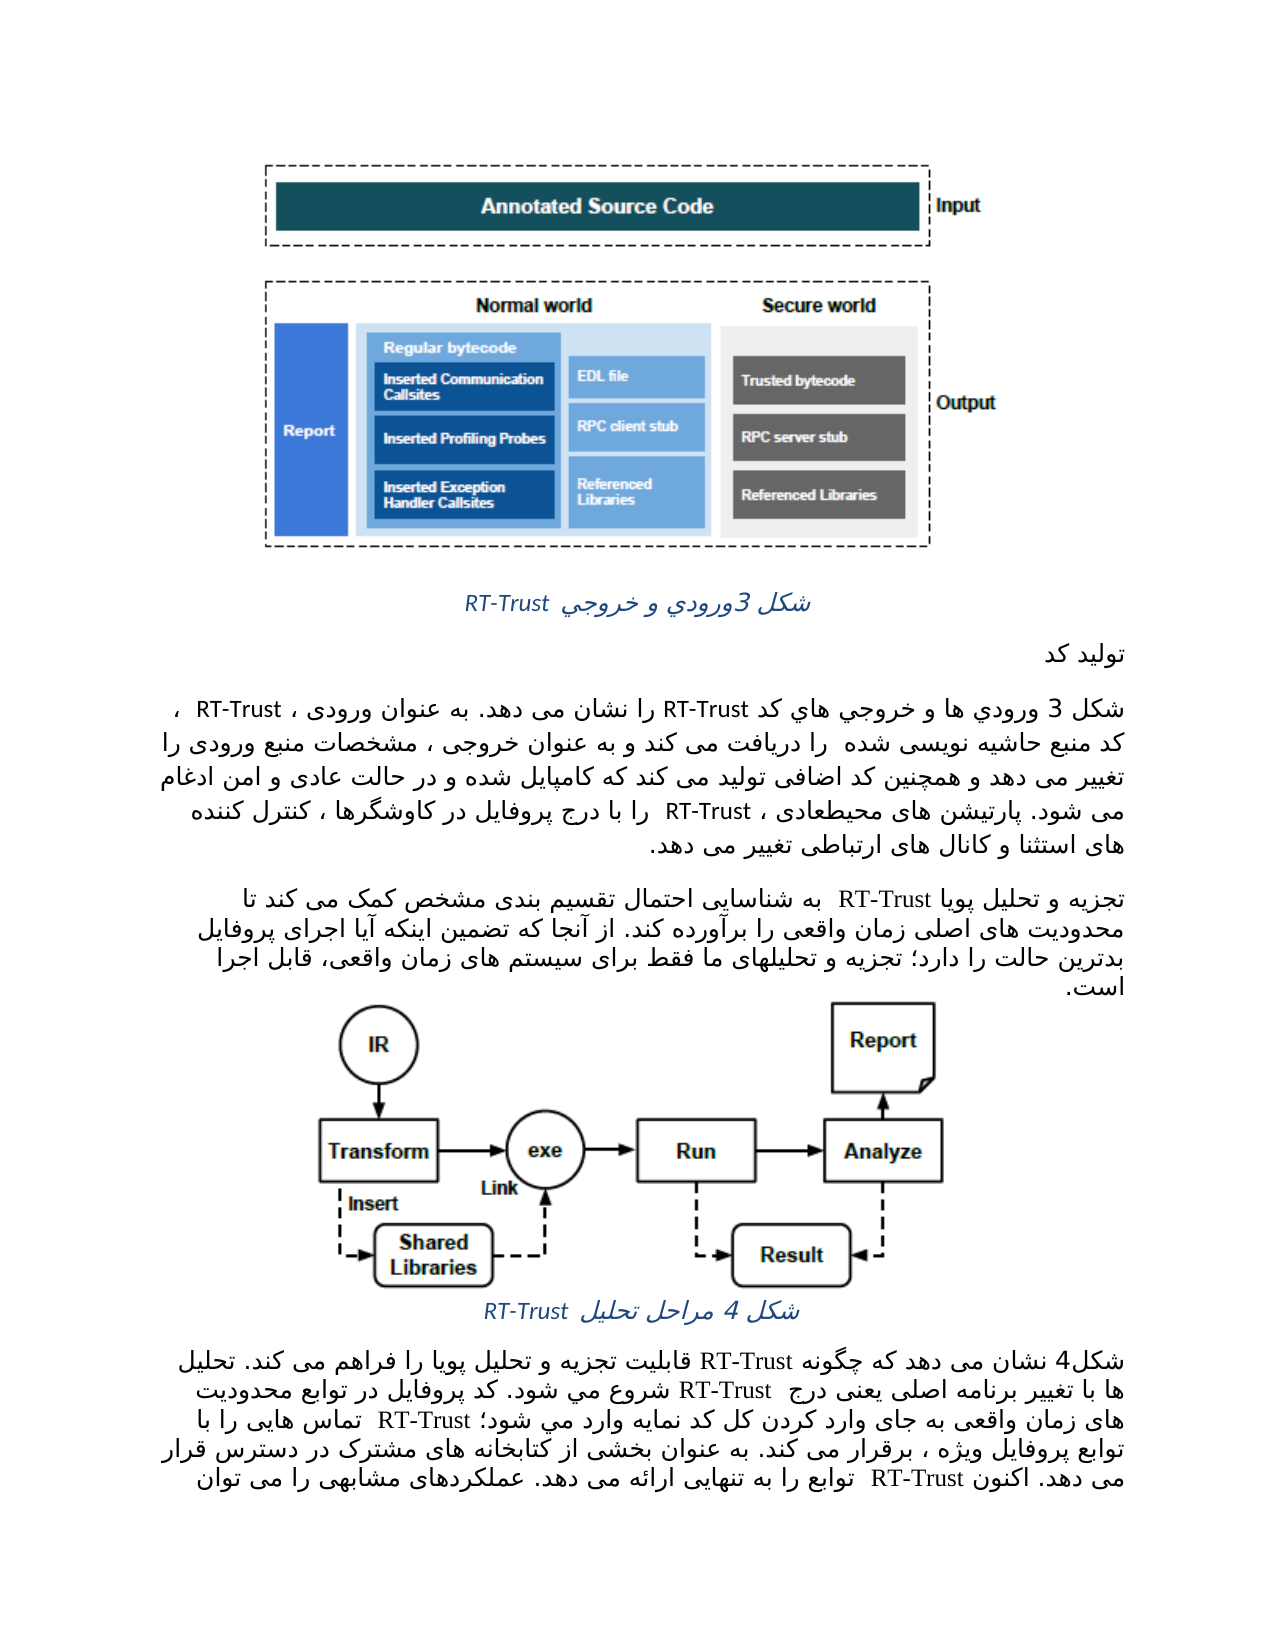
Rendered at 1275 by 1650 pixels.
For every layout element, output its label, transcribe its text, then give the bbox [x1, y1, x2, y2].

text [150, 1346, 1125, 1493]
text شکل 3ورودي و خروجي RT-Trust [150, 587, 1125, 618]
text شکل 4 مراحل تحلیل RT-Trust [150, 1295, 1125, 1326]
text تجزیه و تحلیل پویا RT-Trust به شناسایی احتمال تقسیم بندی مشخص کمک می کند تا محدودیت های اصلی زمان واقعی را برآورده کند. از آنجا که تضمین اینکه آیا اجرای پروفایل بدترین حالت را دارد؛ تجزیه و تحلیلهای ما فقط برای سیستم های زمان واقعی، قابل اجرا است. [150, 884, 1125, 1001]
text تولید کد [150, 639, 1125, 668]
text شکل 3 ورودي ها و خروجي هاي کد RT-Trust را نشان می دهد. به عنوان ورودی ، RT-Trust ، کد منبع حاشیه نویسی شده را دریافت می کند و به عنوان خروجی ، مشخصات منبع ورودی را تغییر می دهد و همچنین کد اضافی تولید می کند که کامپایل شده و در حالت عادی و امن ادغام می شود. پارتیشن های محيطعادی ، RT-Trust را با درج پروفایل در کاوشگرها ، کنترل کننده های استثنا و کانال های ارتباطی تغییر می دهد. [150, 693, 1125, 859]
